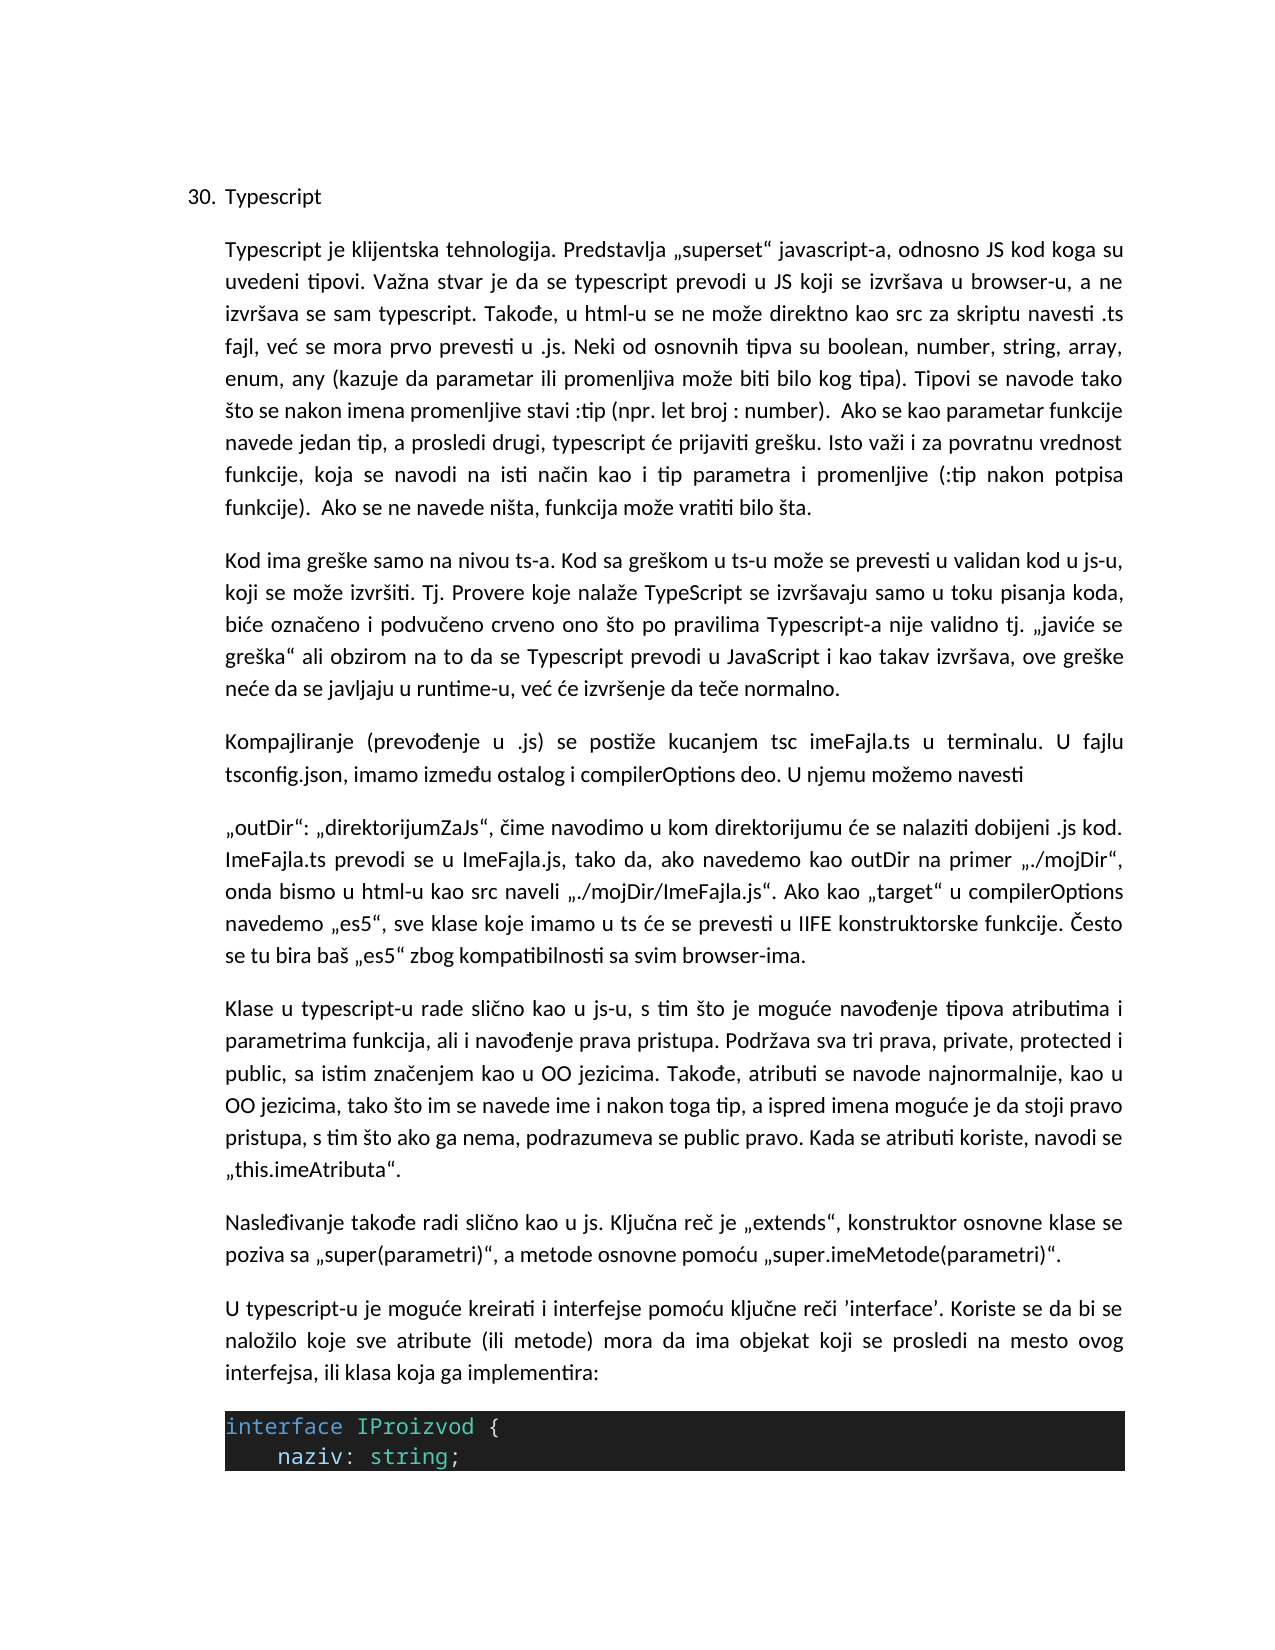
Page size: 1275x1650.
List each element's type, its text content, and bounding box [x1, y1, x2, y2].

text interface IProizvod { [225, 1411, 1125, 1441]
text Kod ima greške samo na nivou ts-a. Kod sa greškom u ts-u može se prevesti u validan kod u js-u, koji se može izvršiti. Tj. Provere koje nalaže TypeScript se izvršavaju samo u toku pisanja koda, biće označeno i podvučeno crveno ono što po pravilima Typescript-a nije validno tj. „javiće se greška“ ali obzirom na to da se Typescript prevodi u JavaScript i kao takav izvršava, ove greške neće da se javljaju u runtime-u, već će izvršenje da teče normalno. [225, 546, 1125, 702]
list Typescript [187, 182, 1125, 210]
text U typescript-u je moguće kreirati i interfejse pomoću ključne reči ’interface’. Koriste se da bi se naložilo koje sve atribute (ili metode) mora da ima objekat koji se prosledi na mesto ovog interfejsa, ili klasa koja ga implementira: [225, 1294, 1125, 1386]
text Typescript je klijentska tehnologija. Predstavlja „superset“ javascript-a, odnosno JS kod koga su uvedeni tipovi. Važna stvar je da se typescript prevodi u JS koji se izvršava u browser-u, a ne izvršava se sam typescript. Takođe, u html-u se ne može direktno kao src za skriptu navesti .ts fajl, već se mora prvo prevesti u .js. Neki od osnovnih tipva su boolean, number, string, array, enum, any (kazuje da parametar ili promenljiva može biti bilo kog tipa). Tipovi se navode tako što se nakon imena promenljive stavi :tip (npr. let broj : number). Ako se kao parametar funkcije navede jedan tip, a prosledi drugi, typescript će prijaviti grešku. Isto važi i za povratnu vrednost funkcije, koja se navodi na isti način kao i tip parametra i promenljive (:tip nakon potpisa funkcije). Ako se ne navede ništa, funkcija može vratiti bilo šta. [225, 235, 1125, 521]
text „outDir“: „direktorijumZaJs“, čime navodimo u kom direktorijumu će se nalaziti dobijeni .js kod. ImeFajla.ts prevodi se u ImeFajla.js, tako da, ako navedemo kao outDir na primer „./mojDir“, onda bismo u html-u kao src naveli „./mojDir/ImeFajla.js“. Ako kao „target“ u compilerOptions navedemo „es5“, sve klase koje imamo u ts će se prevesti u IIFE konstruktorske funkcije. Često se tu bira baš „es5“ zbog kompatibilnosti sa svim browser-ima. [225, 813, 1125, 969]
text Kompajliranje (prevođenje u .js) se postiže kucanjem tsc imeFajla.ts u terminalu. U fajlu tsconfig.json, imamo između ostalog i compilerOptions deo. U njemu možemo navesti [225, 727, 1125, 788]
text Nasleđivanje takođe radi slično kao u js. Ključna reč je „extends“, konstruktor osnovne klase se poziva sa „super(parametri)“, a metode osnovne pomoću „super.imeMetode(parametri)“. [225, 1208, 1125, 1269]
text Klase u typescript-u rade slično kao u js-u, s tim što je moguće navođenje tipova atributima i parametrima funkcija, ali i navođenje prava pristupa. Podržava sva tri prava, private, protected i public, sa istim značenjem kao u OO jezicima. Takođe, atributi se navode najnormalnije, kao u OO jezicima, tako što im se navede ime i nakon toga tip, a ispred imena moguće je da stoji pravo pristupa, s tim što ako ga nema, podrazumeva se public pravo. Kada se atributi koriste, navodi se „this.imeAtributa“. [225, 994, 1125, 1183]
text naziv: string; [225, 1441, 1125, 1471]
